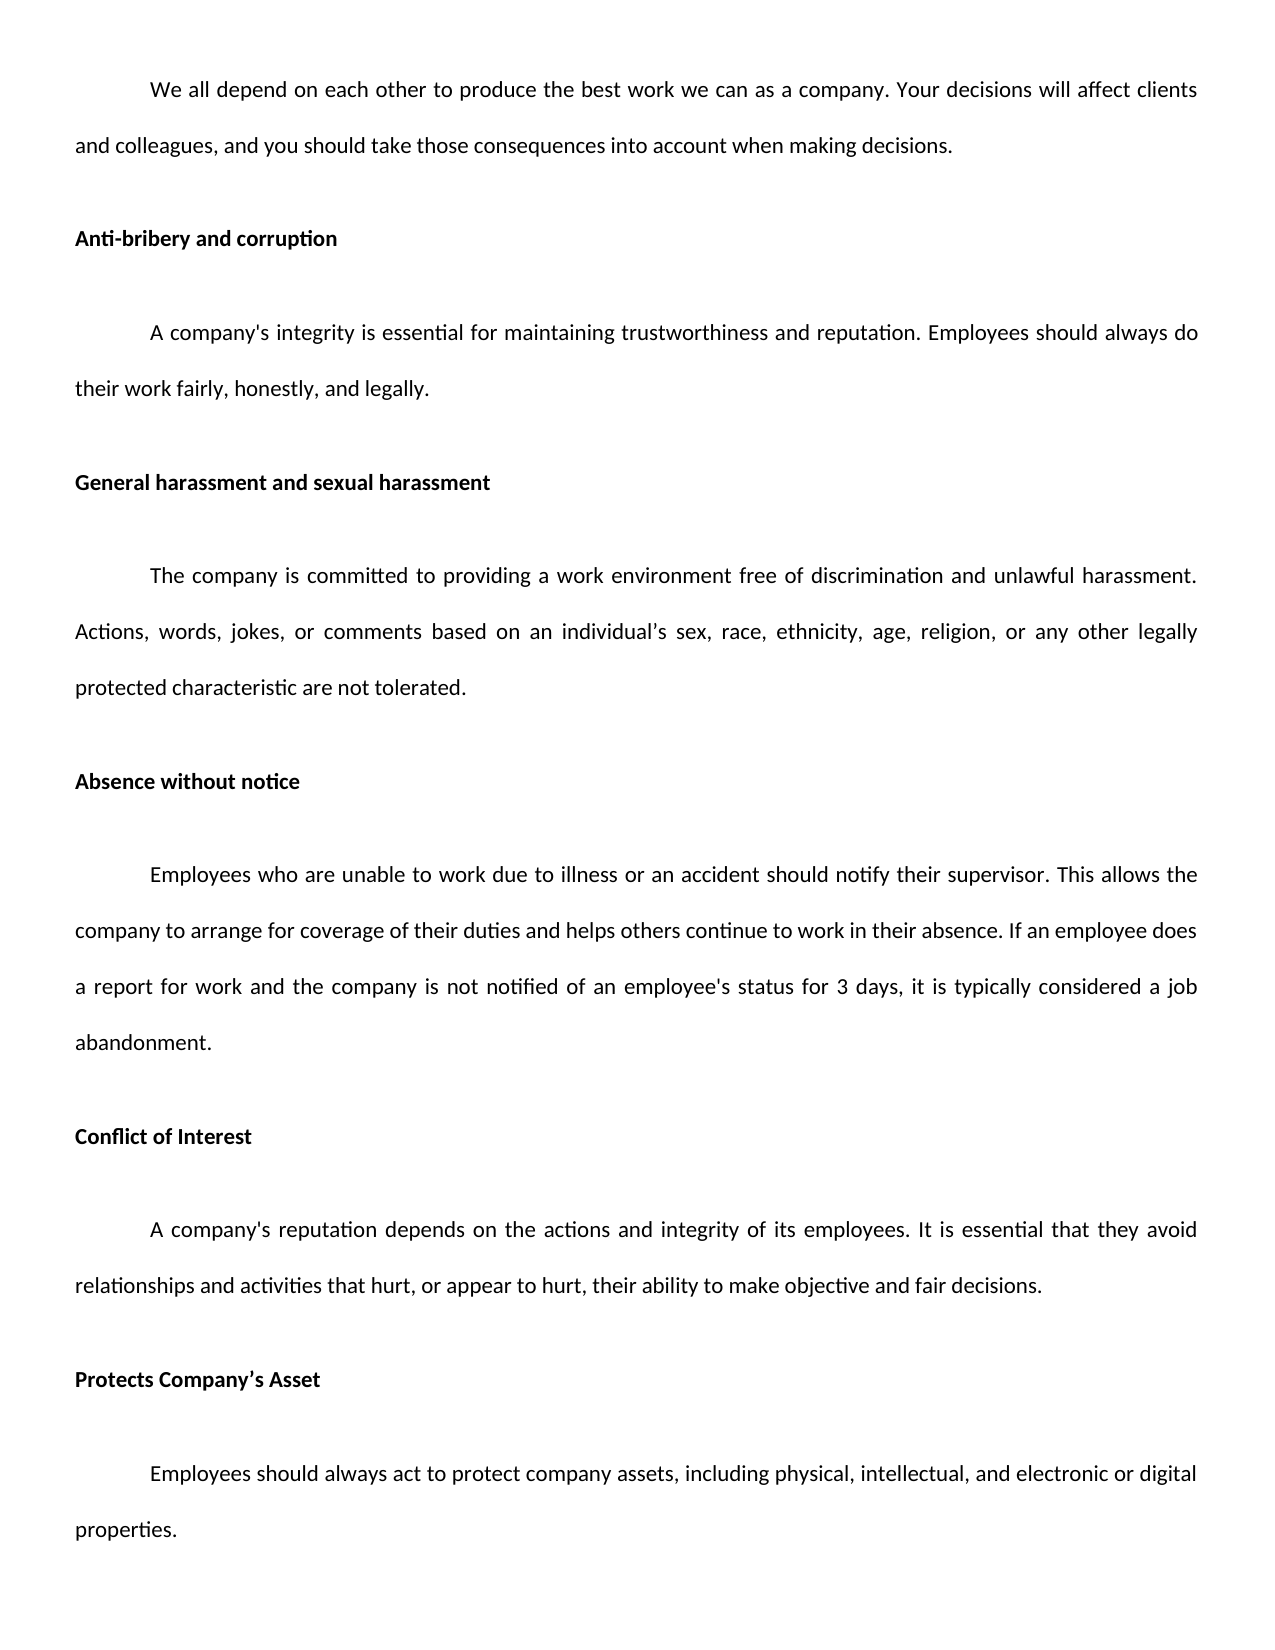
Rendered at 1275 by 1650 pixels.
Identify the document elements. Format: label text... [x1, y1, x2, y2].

text Conflict of Interest [75, 1122, 1200, 1150]
text The company is committed to providing a work environment free of discrimination and unlawful harassment. Actions, words, jokes, or comments based on an individual’s sex, race, ethnicity, age, religion, or any other legally protected characteristic are not tolerated. [75, 561, 1200, 701]
text We all depend on each other to produce the best work we can as a company. Your decisions will affect clients and colleagues, and you should take those consequences into account when making decisions. [75, 75, 1200, 159]
text A company's reputation depends on the actions and integrity of its employees. It is essential that they avoid relationships and activities that hurt, or appear to hurt, their ability to make objective and fair decisions. [75, 1216, 1200, 1300]
text Employees who are unable to work due to illness or an accident should notify their supervisor. This allows the company to arrange for coverage of their duties and helps others continue to work in their absence. If an employee does a report for work and the company is not notified of an employee's status for 3 days, it is typically considered a job abandonment. [75, 860, 1200, 1057]
text Anti-bribery and corruption [75, 224, 1200, 253]
text Protects Company’s Asset [75, 1365, 1200, 1393]
text Employees should always act to protect company assets, including physical, intellectual, and electronic or digital properties. [75, 1459, 1200, 1543]
text A company's integrity is essential for maintaining trustworthiness and reputation. Employees should always do their work fairly, honestly, and legally. [75, 318, 1200, 402]
text General harassment and sexual harassment [75, 468, 1200, 496]
text Absence without notice [75, 767, 1200, 795]
